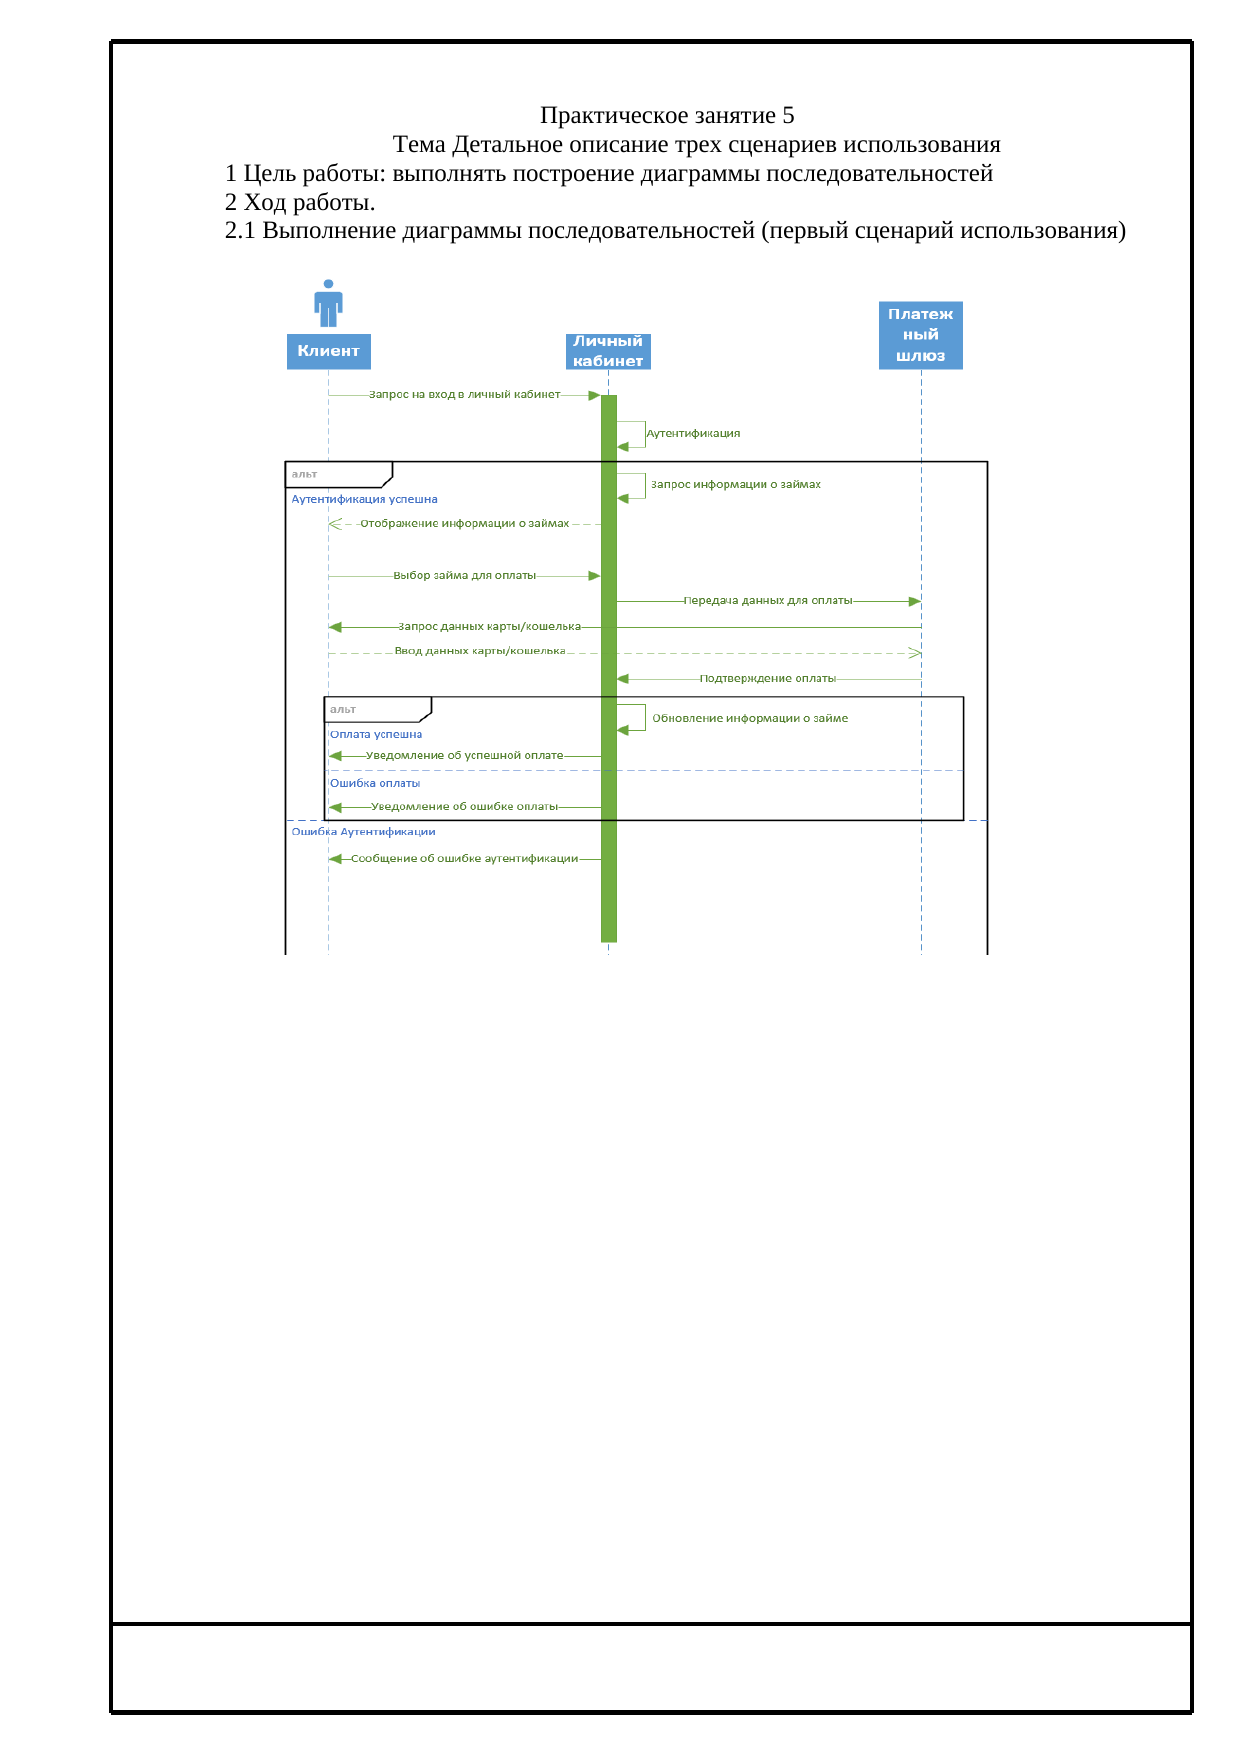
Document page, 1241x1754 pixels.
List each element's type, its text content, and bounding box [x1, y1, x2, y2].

text Практическое занятие 5 [136, 100, 1169, 129]
text 2 Ход работы. [136, 187, 1169, 215]
text Тема Детальное описание трех сценариев использования [136, 129, 1169, 158]
text 1 Цель работы: выполнять построение диаграммы последовательностей [136, 158, 1169, 187]
text 2.1 Выполнение диаграммы последовательностей (первый сценарий использования) [136, 215, 1169, 244]
picture [221, 271, 1071, 955]
